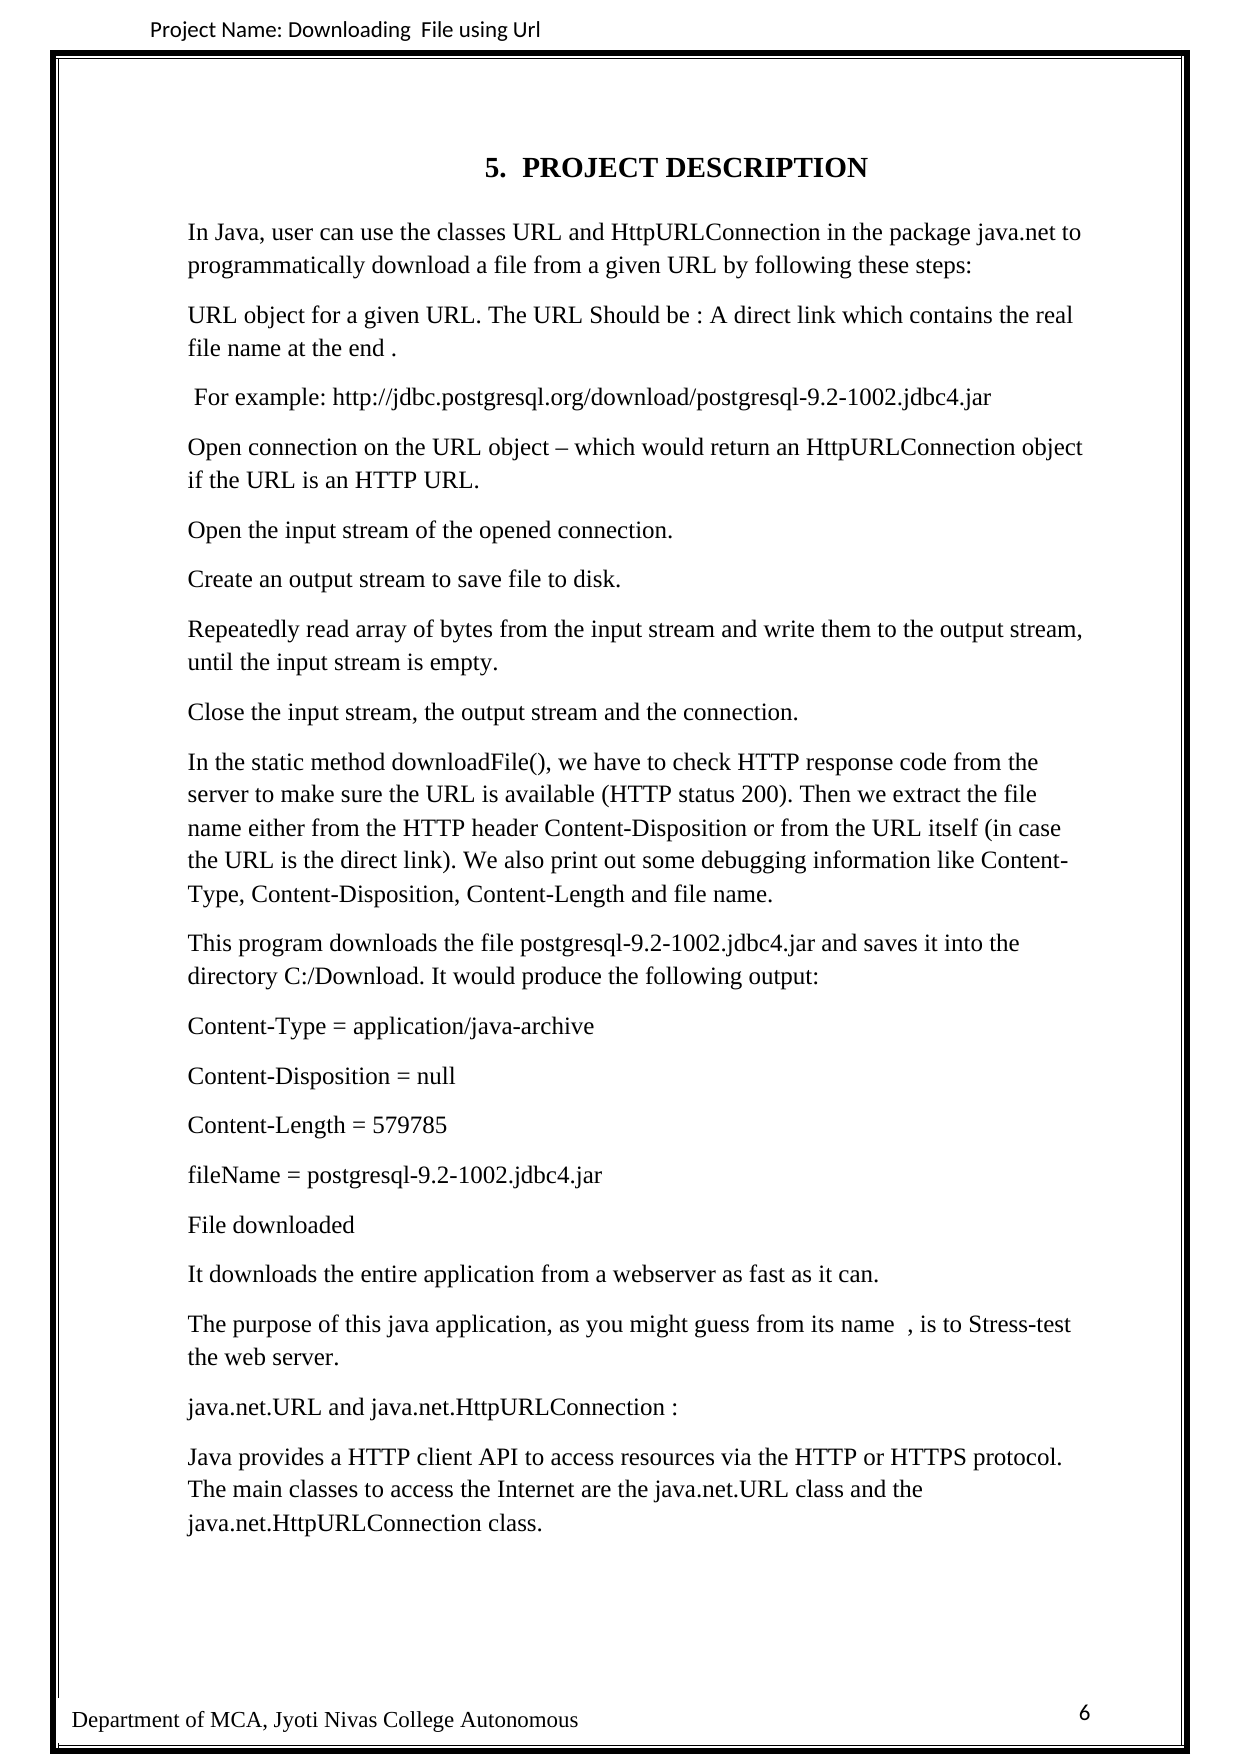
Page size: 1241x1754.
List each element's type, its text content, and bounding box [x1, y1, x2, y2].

text Java provides a HTTP client API to access resources via the HTTP or HTTPS protocol. The main classes to access the Internet are the java.net.URL class and the java.net.HttpURLConnection class. [187, 1442, 1090, 1536]
text Open connection on the URL object – which would return an HttpURLConnection object if the URL is an HTTP URL. [187, 432, 1090, 494]
text Open the input stream of the opened connection. [187, 515, 1090, 543]
text The purpose of this java application, as you might guess from its name , is to Stress-test the web server. [187, 1309, 1090, 1371]
text Repeatedly read array of bytes from the input stream and write them to the output stream, until the input stream is empty. [187, 614, 1090, 676]
text For example: http://jdbc.postgresql.org/download/postgresql-9.2-1002.jdbc4.jar [187, 382, 1090, 411]
text It downloads the entire application from a webserver as fast as it can. [187, 1259, 1090, 1288]
text Content-Type = application/java-archive [187, 1011, 1090, 1040]
text fileName = postgresql-9.2-1002.jdbc4.jar [187, 1160, 1090, 1189]
text Content-Length = 579785 [187, 1110, 1090, 1139]
text Create an output stream to save file to disk. [187, 564, 1090, 593]
text Content-Disposition = null [187, 1061, 1090, 1089]
text File downloaded [187, 1210, 1090, 1238]
text This program downloads the file postgresql-9.2-1002.jdbc4.jar and saves it into the directory C:/Download. It would produce the following output: [187, 928, 1090, 990]
text In the static method downloadFile(), we have to check HTTP response code from the server to make sure the URL is available (HTTP status 200). Then we extract the file name either from the HTTP header Content-Disposition or from the URL itself (in case the URL is the direct link). We also print out some debugging information like Content-Type, Content-Disposition, Content-Length and file name. [187, 747, 1090, 907]
text In Java, user can use the classes URL and HttpURLConnection in the package java.net to programmatically download a file from a given URL by following these steps: [187, 217, 1090, 279]
text java.net.URL and java.net.HttpURLConnection : [187, 1392, 1090, 1421]
text Close the input stream, the output stream and the connection. [187, 697, 1090, 726]
list PROJECT DESCRIPTION [262, 150, 1090, 183]
text URL object for a given URL. The URL Should be : A direct link which contains the real file name at the end . [187, 300, 1090, 361]
